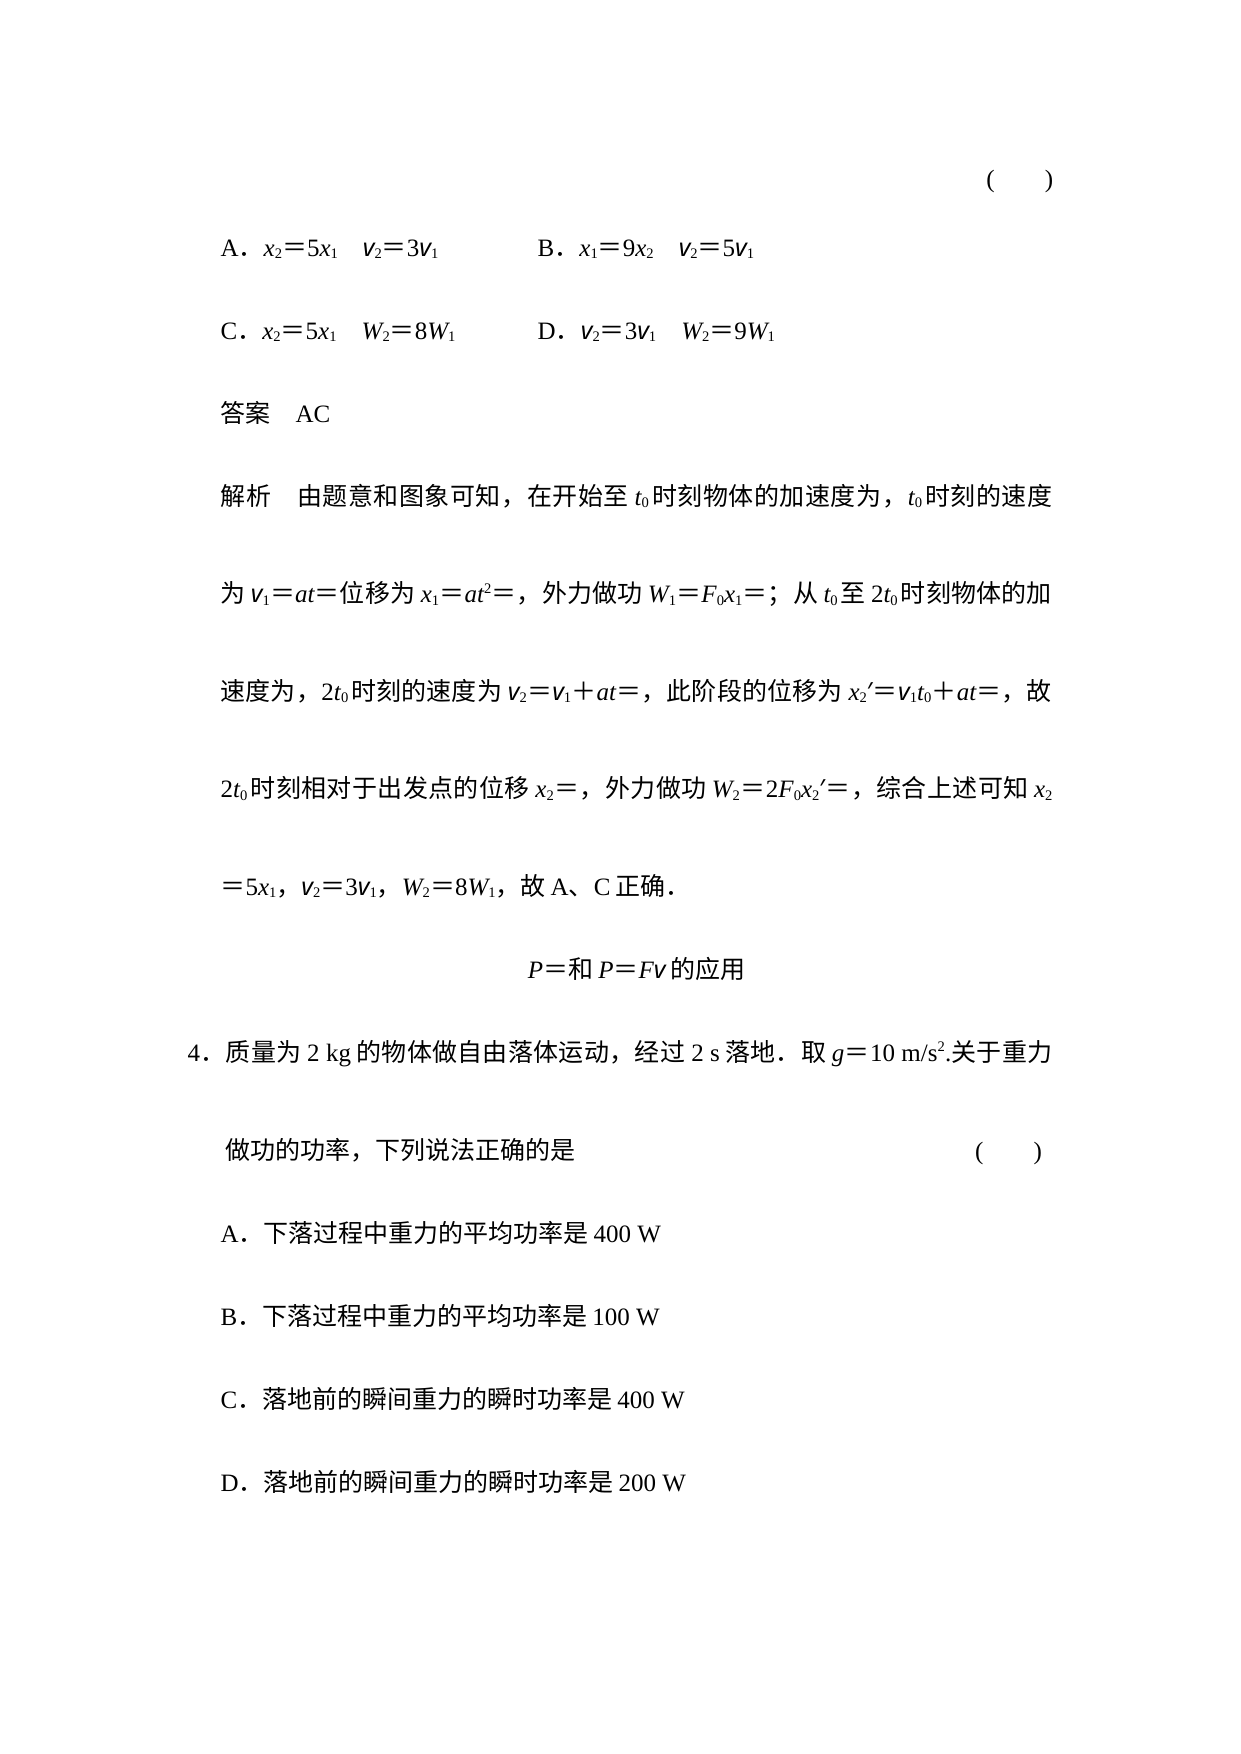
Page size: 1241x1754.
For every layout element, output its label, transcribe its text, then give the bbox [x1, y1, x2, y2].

text ( ) [187, 162, 1053, 194]
text D．落地前的瞬间重力的瞬时功率是200 W [220, 1448, 1053, 1513]
text A．下落过程中重力的平均功率是400 W [220, 1199, 1053, 1264]
text B．下落过程中重力的平均功率是100 W [220, 1282, 1053, 1347]
text 4．质量为2 kg的物体做自由落体运动，经过2 s落地．取g＝10 m/s2.关于重力做功的功率，下列说法正确的是 ( ) [187, 1018, 1053, 1181]
text C．x2＝5x1 W2＝8W1 D．v2＝3v1 W2＝9W1 [220, 296, 1053, 361]
text C．落地前的瞬间重力的瞬时功率是400 W [220, 1365, 1053, 1430]
text 解析 由题意和图象可知，在开始至t0时刻物体的加速度为，t0时刻的速度为v1＝at＝位移为x1＝at2＝，外力做功W1＝F0x1＝；从t0至2t0时刻物体的加速度为，2t0时刻的速度为v2＝v1＋at＝，此阶段的位移为x2′＝v1t0＋at＝，故2t0时刻相对于出发点的位移x2＝，外力做功W2＝2F0x2′＝，综合上述可知x2＝5x1，v2＝3v1，W2＝8W1，故A、C正确． [220, 462, 1053, 917]
text 答案 AC [220, 379, 1053, 444]
text A．x2＝5x1 v2＝3v1 B．x1＝9x2 v2＝5v1 [220, 213, 1053, 278]
text P＝和P＝Fv的应用 [220, 935, 1053, 1000]
